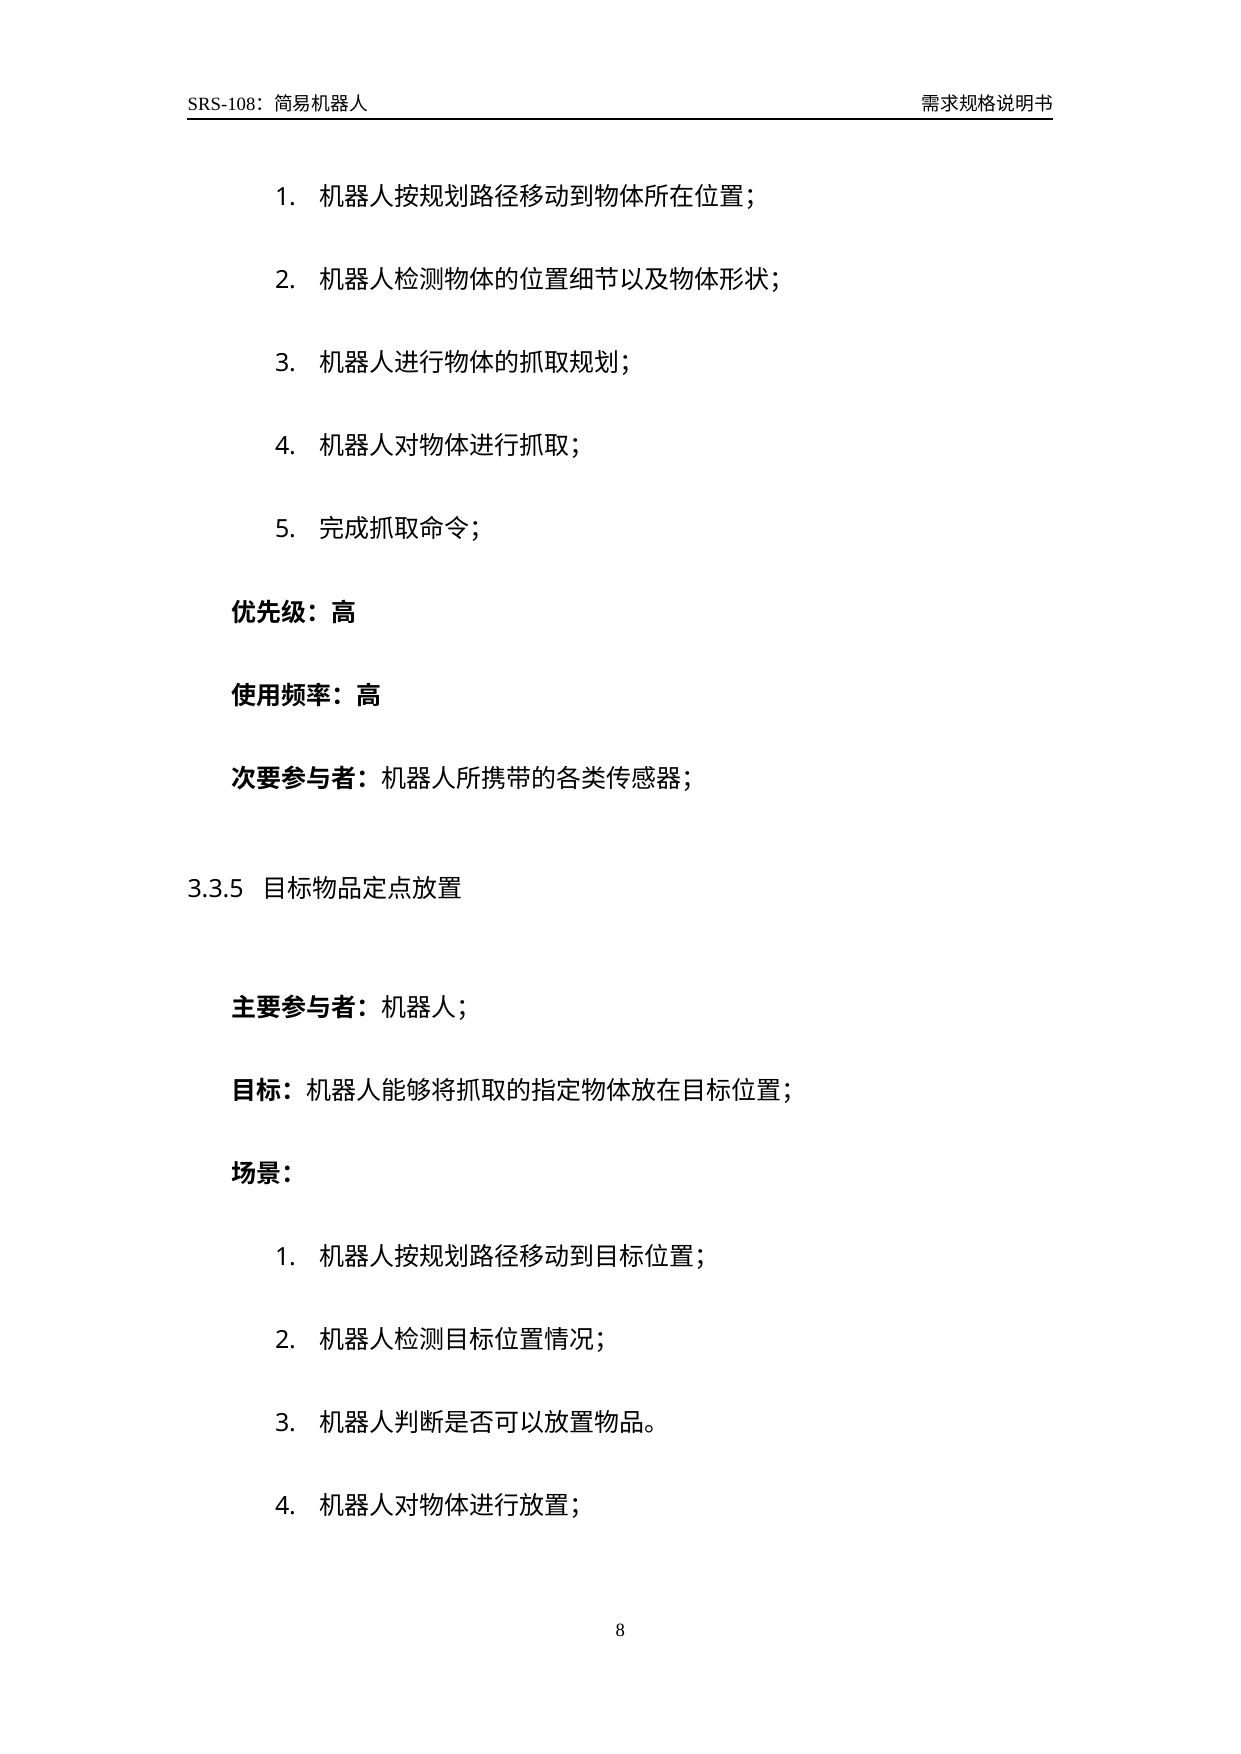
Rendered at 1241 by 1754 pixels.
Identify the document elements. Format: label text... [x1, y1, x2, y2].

text 使用频率：高 [231, 661, 1053, 726]
text 优先级：高 [231, 578, 1053, 643]
text 场景： [231, 1139, 1053, 1204]
list 机器人对物体进行抓取； [275, 411, 1053, 476]
list 机器人按规划路径移动到目标位置； [275, 1222, 1053, 1287]
text 目标：机器人能够将抓取的指定物体放在目标位置； [231, 1056, 1053, 1121]
list 机器人对物体进行放置； [275, 1471, 1053, 1536]
list 机器人判断是否可以放置物品。 [275, 1388, 1053, 1453]
subtitle 目标物品定点放置 [187, 854, 1053, 919]
list 机器人检测物体的位置细节以及物体形状； [275, 245, 1053, 310]
list 机器人检测目标位置情况； [275, 1305, 1053, 1370]
list 机器人按规划路径移动到物体所在位置； [275, 162, 1053, 227]
list 机器人进行物体的抓取规划； [275, 328, 1053, 393]
text 主要参与者：机器人； [231, 973, 1053, 1038]
text 次要参与者：机器人所携带的各类传感器； [231, 744, 1053, 809]
list 完成抓取命令； [275, 494, 1053, 559]
